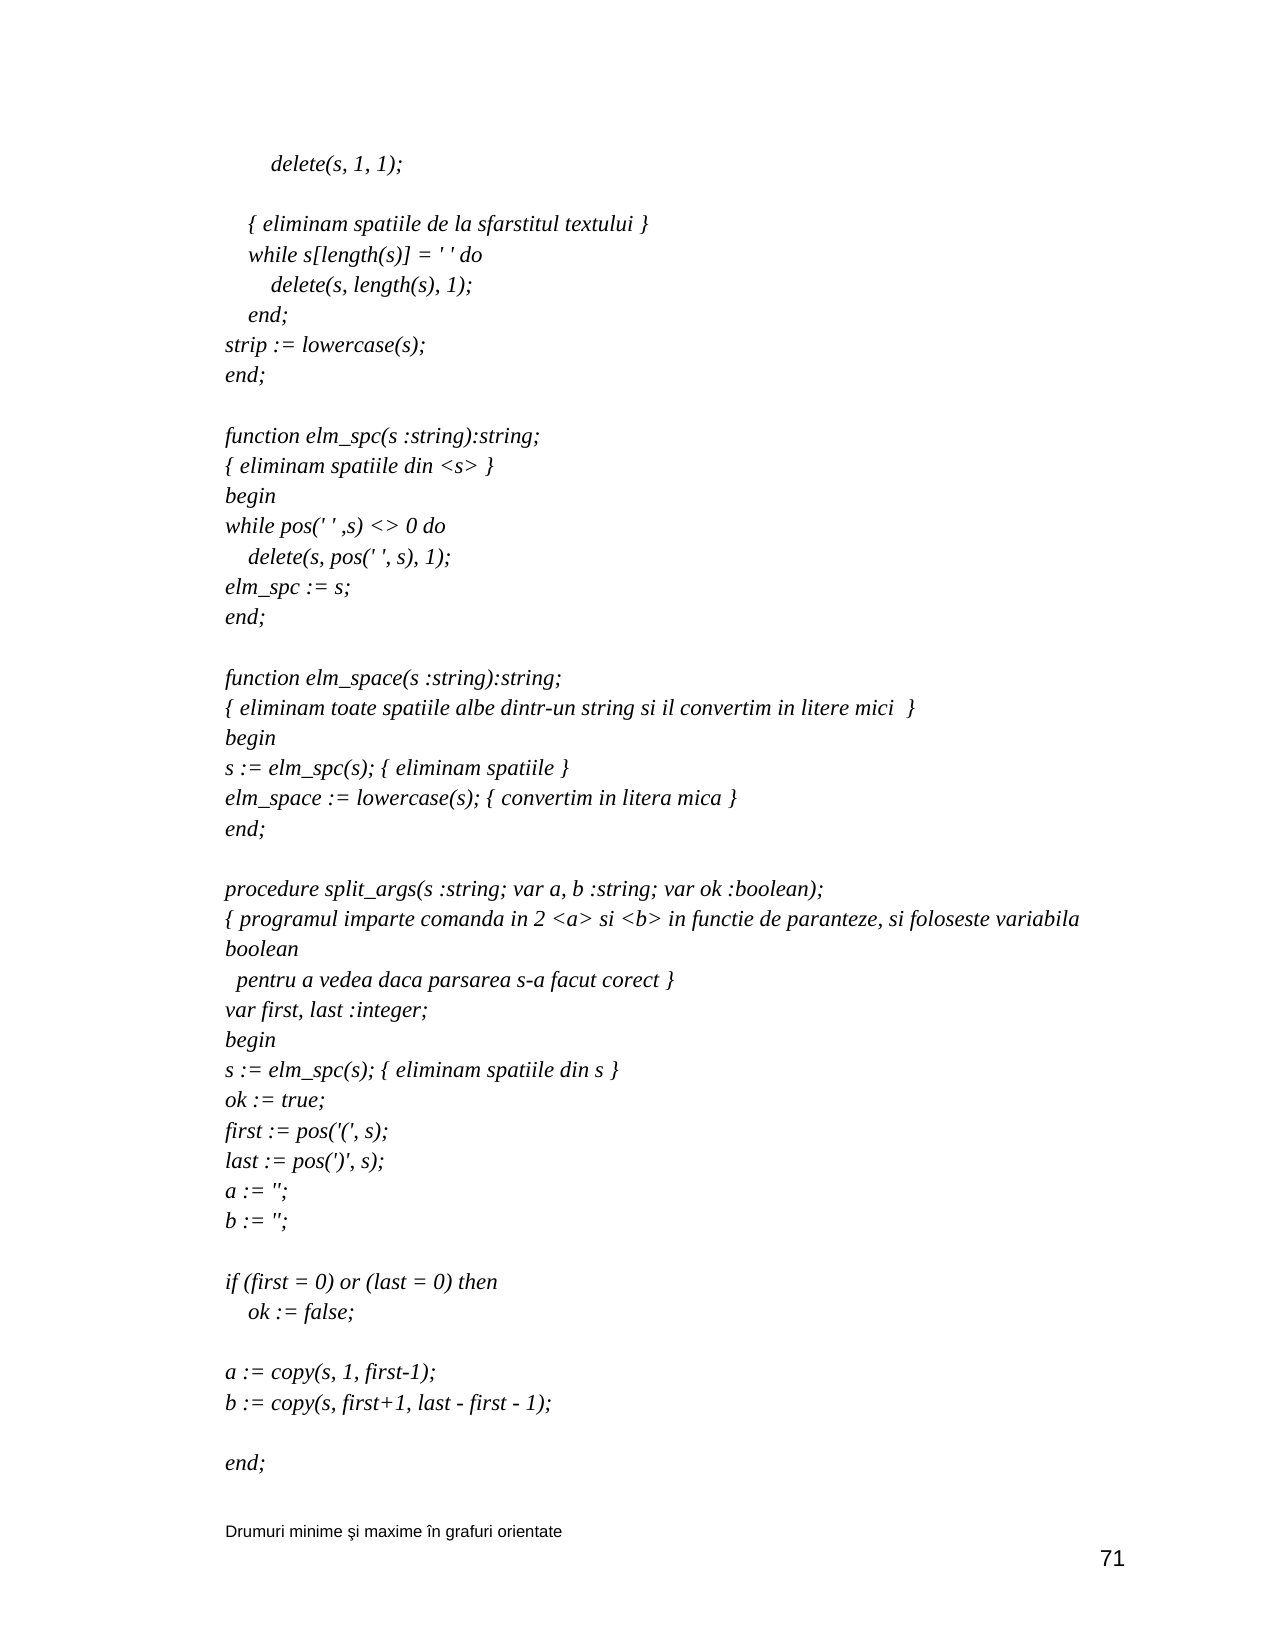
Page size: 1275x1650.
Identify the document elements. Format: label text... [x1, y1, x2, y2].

text elm_space := lowercase(s); { convertim in litera mica } [225, 784, 1125, 811]
text ok := false; [225, 1298, 1125, 1324]
text end; [225, 603, 1125, 629]
text end; [225, 361, 1125, 388]
text s := elm_spc(s); { eliminam spatiile } [225, 754, 1125, 781]
text b := copy(s, first+1, last - first - 1); [225, 1388, 1125, 1415]
text begin [225, 1026, 1125, 1052]
text elm_spc := s; [225, 573, 1125, 599]
text function elm_space(s :string):string; [225, 663, 1125, 690]
text pentru a vedea daca parsarea s-a facut corect } [225, 966, 1125, 992]
text strip := lowercase(s); [225, 331, 1125, 358]
text ok := true; [225, 1086, 1125, 1113]
text b := ''; [225, 1207, 1125, 1234]
text last := pos(')', s); [225, 1147, 1125, 1173]
text delete(s, pos(' ', s), 1); [225, 543, 1125, 569]
text { eliminam spatiile din <s> } [225, 452, 1125, 478]
text { eliminam toate spatiile albe dintr-un string si il convertim in litere mici } [225, 694, 1125, 720]
text begin [225, 482, 1125, 509]
text function elm_spc(s :string):string; [225, 422, 1125, 448]
text { eliminam spatiile de la sfarstitul textului } [225, 210, 1125, 237]
text while pos(' ' ,s) <> 0 do [225, 512, 1125, 539]
text end; [225, 301, 1125, 327]
text a := ''; [225, 1177, 1125, 1203]
text procedure split_args(s :string; var a, b :string; var ok :boolean); [225, 875, 1125, 901]
text delete(s, 1, 1); [225, 150, 1125, 176]
text end; [225, 814, 1125, 841]
text first := pos('(', s); [225, 1117, 1125, 1143]
text delete(s, length(s), 1); [225, 271, 1125, 297]
text s := elm_spc(s); { eliminam spatiile din s } [225, 1056, 1125, 1083]
text begin [225, 724, 1125, 750]
text { programul imparte comanda in 2 <a> si <b> in functie de paranteze, si foloseste variabila boolean [225, 905, 1125, 962]
text var first, last :integer; [225, 996, 1125, 1022]
text end; [225, 1449, 1125, 1475]
text while s[length(s)] = ' ' do [225, 241, 1125, 267]
text if (first = 0) or (last = 0) then [225, 1268, 1125, 1294]
text a := copy(s, 1, first-1); [225, 1358, 1125, 1385]
